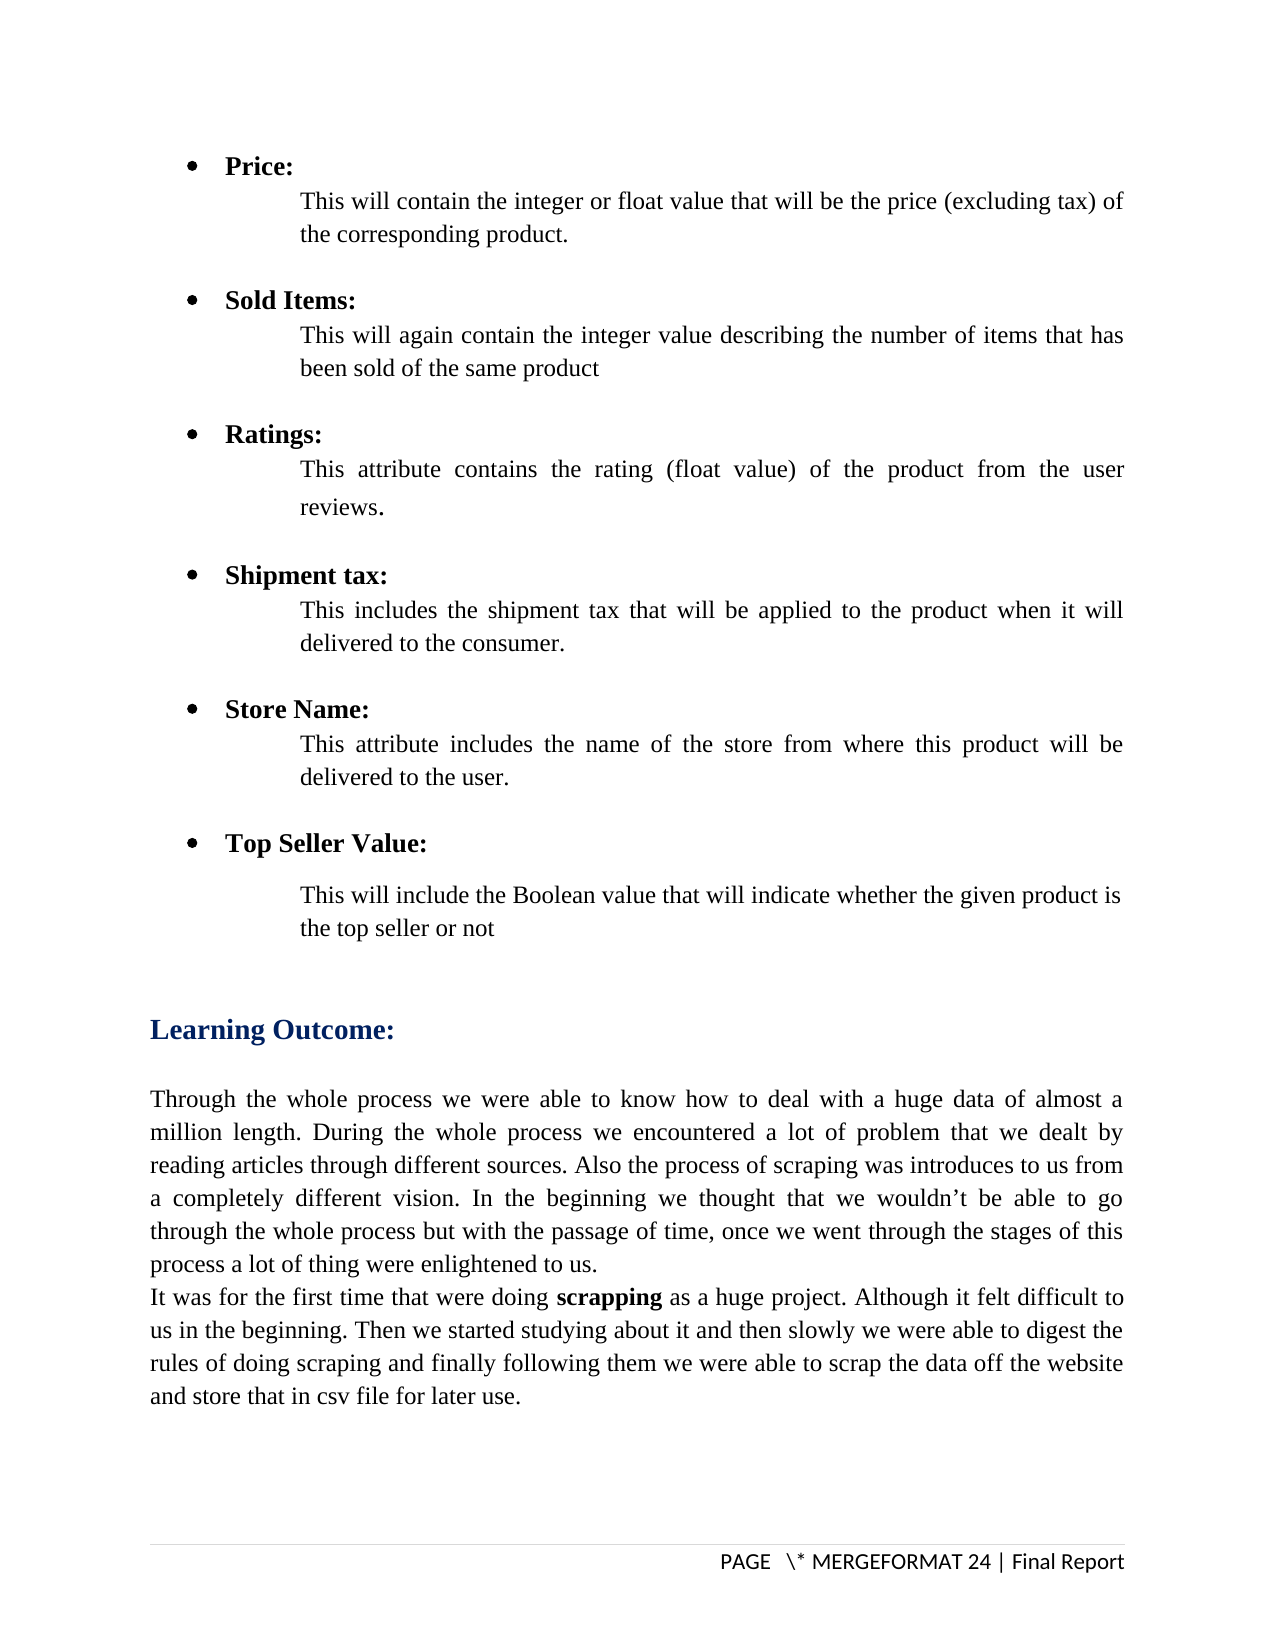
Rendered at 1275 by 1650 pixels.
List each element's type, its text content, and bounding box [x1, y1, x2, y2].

text This will include the Boolean value that will indicate whether the given product is the top seller or not [300, 880, 1125, 941]
text Through the whole process we were able to know how to deal with a huge data of almost a million length. During the whole process we encountered a lot of problem that we dealt by reading articles through different sources. Also the process of scraping was introduces to us from a completely different vision. In the beginning we thought that we wouldn’t be able to go through the whole process but with the passage of time, once we went through the stages of this process a lot of thing were enlightened to us. [150, 1084, 1125, 1278]
list Shipment tax: [187, 559, 1125, 590]
list This will again contain the integer value describing the number of items that has been sold of the same product [300, 320, 1125, 382]
list Ratings: [187, 418, 1125, 449]
text It was for the first time that were doing scrapping as a huge project. Although it felt difficult to us in the beginning. Then we started studying about it and then slowly we were able to digest the rules of doing scraping and finally following them we were able to scrap the data off the website and store that in csv file for later use. [150, 1282, 1125, 1410]
text Learning Outcome: [150, 1012, 1125, 1046]
list This includes the shipment tax that will be applied to the product when it will delivered to the consumer. [300, 595, 1125, 656]
list This attribute includes the name of the store from where this product will be delivered to the user. [300, 729, 1125, 791]
list Price: [187, 150, 1125, 181]
list Sold Items: [187, 284, 1125, 315]
list Store Name: [187, 693, 1125, 724]
list Top Seller Value: [187, 827, 1125, 858]
list This will contain the integer or float value that will be the price (excluding tax) of the corresponding product. [300, 186, 1125, 248]
list This attribute contains the rating (float value) of the product from the user reviews. [300, 454, 1125, 522]
